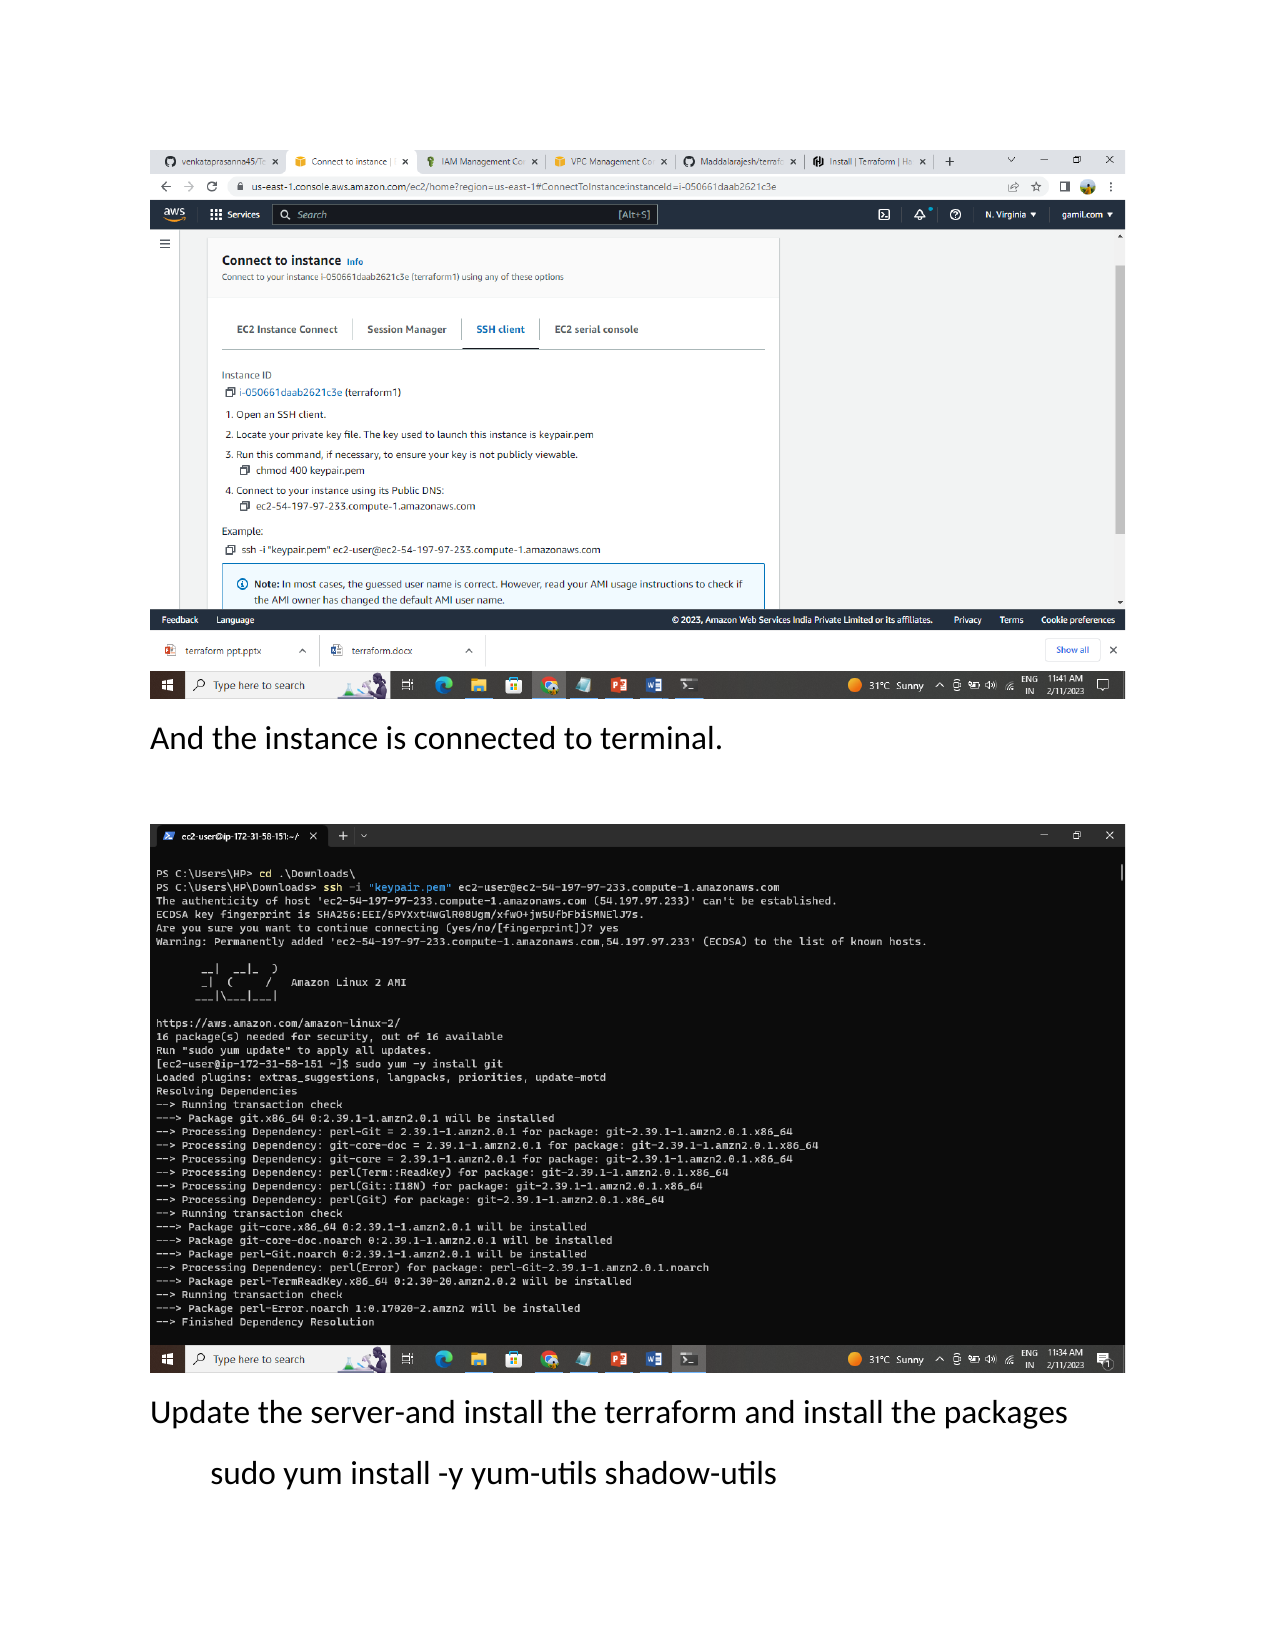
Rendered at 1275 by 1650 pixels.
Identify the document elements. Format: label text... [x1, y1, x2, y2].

text Update the server-and install the terraform and install the packages [150, 1391, 1125, 1432]
text sudo yum install -y yum-utils shadow-utils [150, 1452, 1125, 1493]
picture [150, 824, 1125, 1373]
picture [150, 150, 1125, 699]
text And the instance is connected to terminal. [150, 717, 1125, 758]
